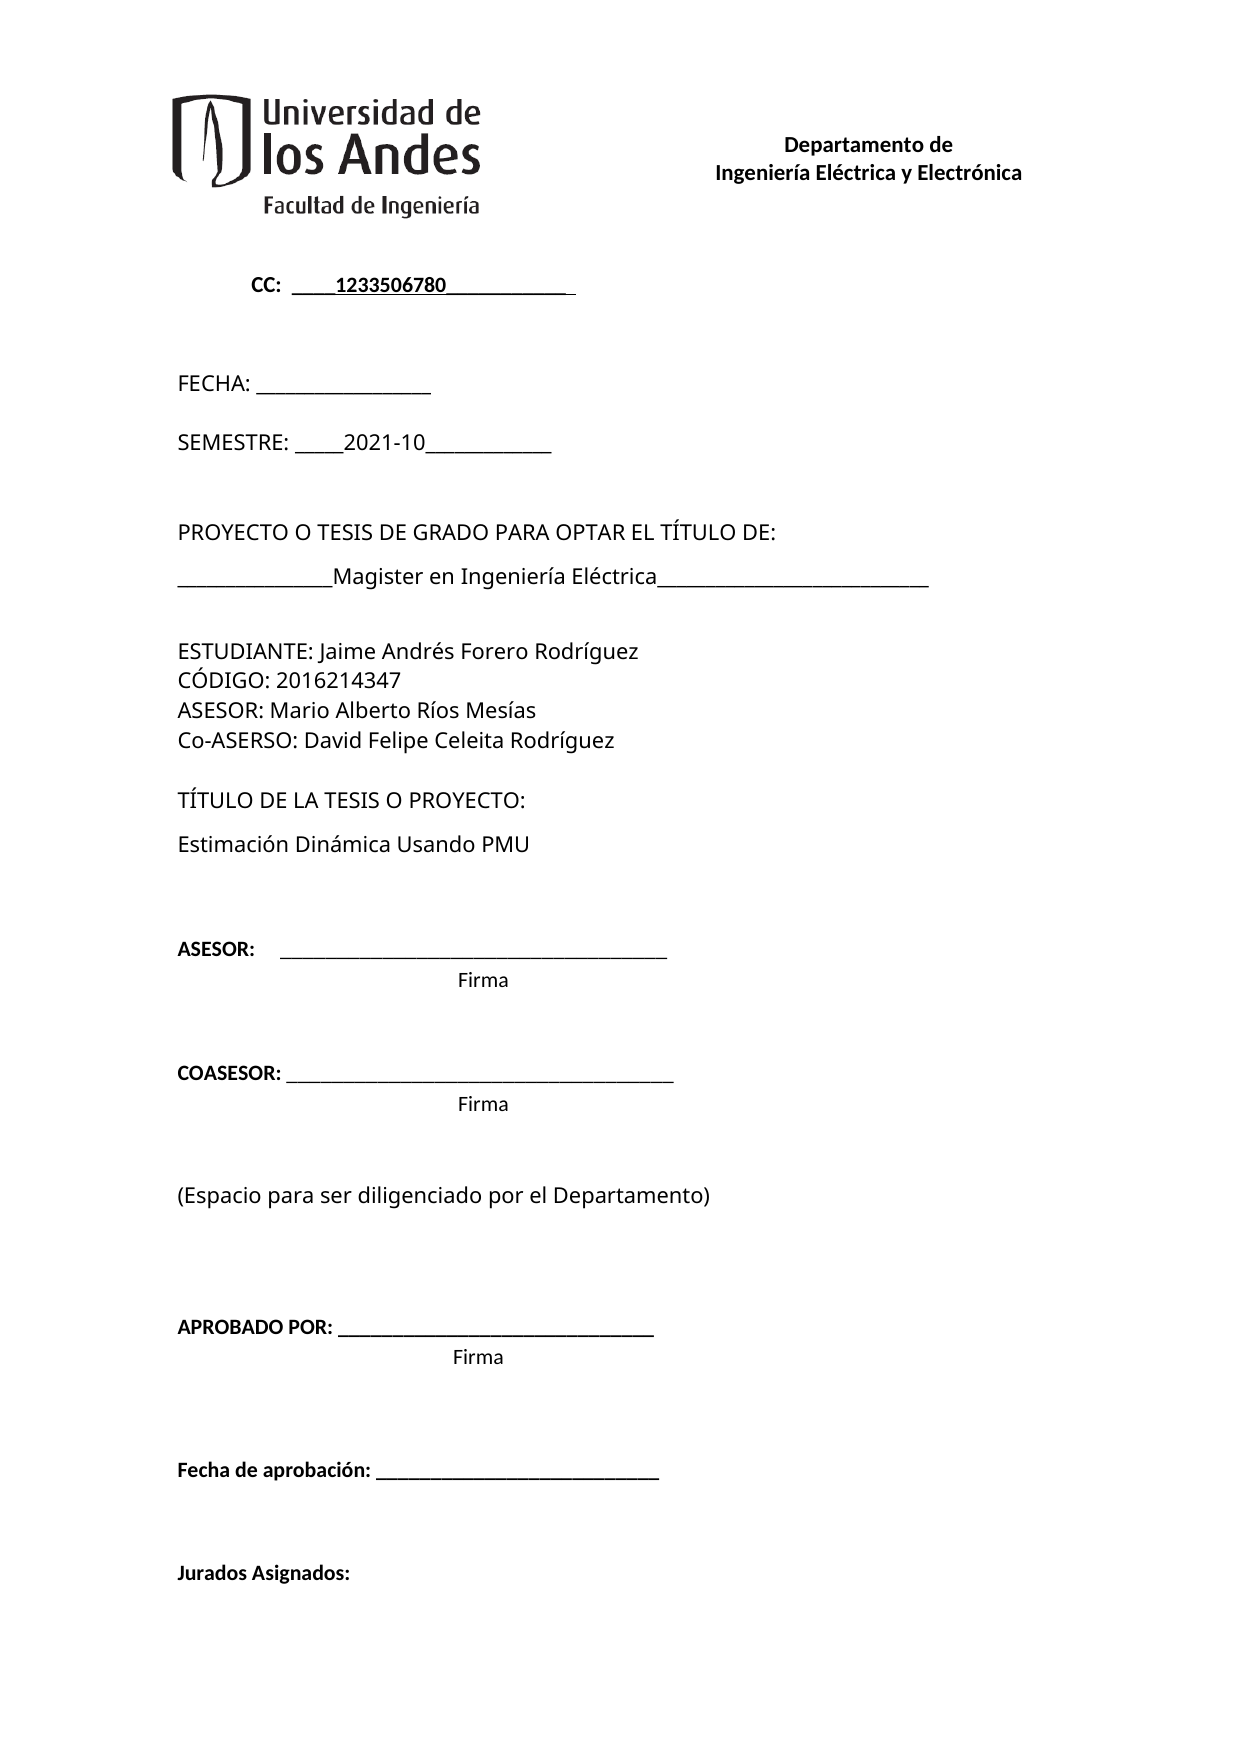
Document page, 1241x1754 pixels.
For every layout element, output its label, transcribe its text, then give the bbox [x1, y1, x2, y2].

text Firma [177, 1343, 1063, 1370]
text ESTUDIANTE: Jaime Andrés Forero Rodríguez [177, 636, 1063, 666]
text CC: ____1233506780___________ [177, 270, 1063, 298]
text ASESOR: Mario Alberto Ríos Mesías [177, 695, 1063, 725]
text APROBADO POR: _____________________________ [177, 1313, 1063, 1339]
text Firma [177, 1090, 1063, 1117]
text Jurados Asignados: [177, 1559, 1063, 1586]
text TÍTULO DE LA TESIS O PROYECTO: [177, 785, 1063, 814]
text ________________Magister en Ingeniería Eléctrica____________________________ [177, 561, 1063, 591]
text Estimación Dinámica Usando PMU [177, 829, 1063, 859]
text SEMESTRE: _____2021-10_____________ [177, 427, 1063, 457]
text Co-ASERSO: David Felipe Celeita Rodríguez [177, 725, 1063, 755]
text (Espacio para ser diligenciado por el Departamento) [177, 1180, 1063, 1210]
text PROYECTO O TESIS DE GRADO PARA OPTAR EL TÍTULO DE: [177, 517, 1063, 546]
text Firma [177, 966, 1063, 992]
text CÓDIGO: 2016214347 [177, 666, 1063, 695]
text COASESOR: __________________________________ [177, 1058, 1063, 1086]
text FECHA: __________________ [177, 368, 1063, 397]
text Fecha de aprobación: __________________________ [177, 1456, 1063, 1483]
text ASESOR: __________________________________ [177, 934, 1063, 962]
